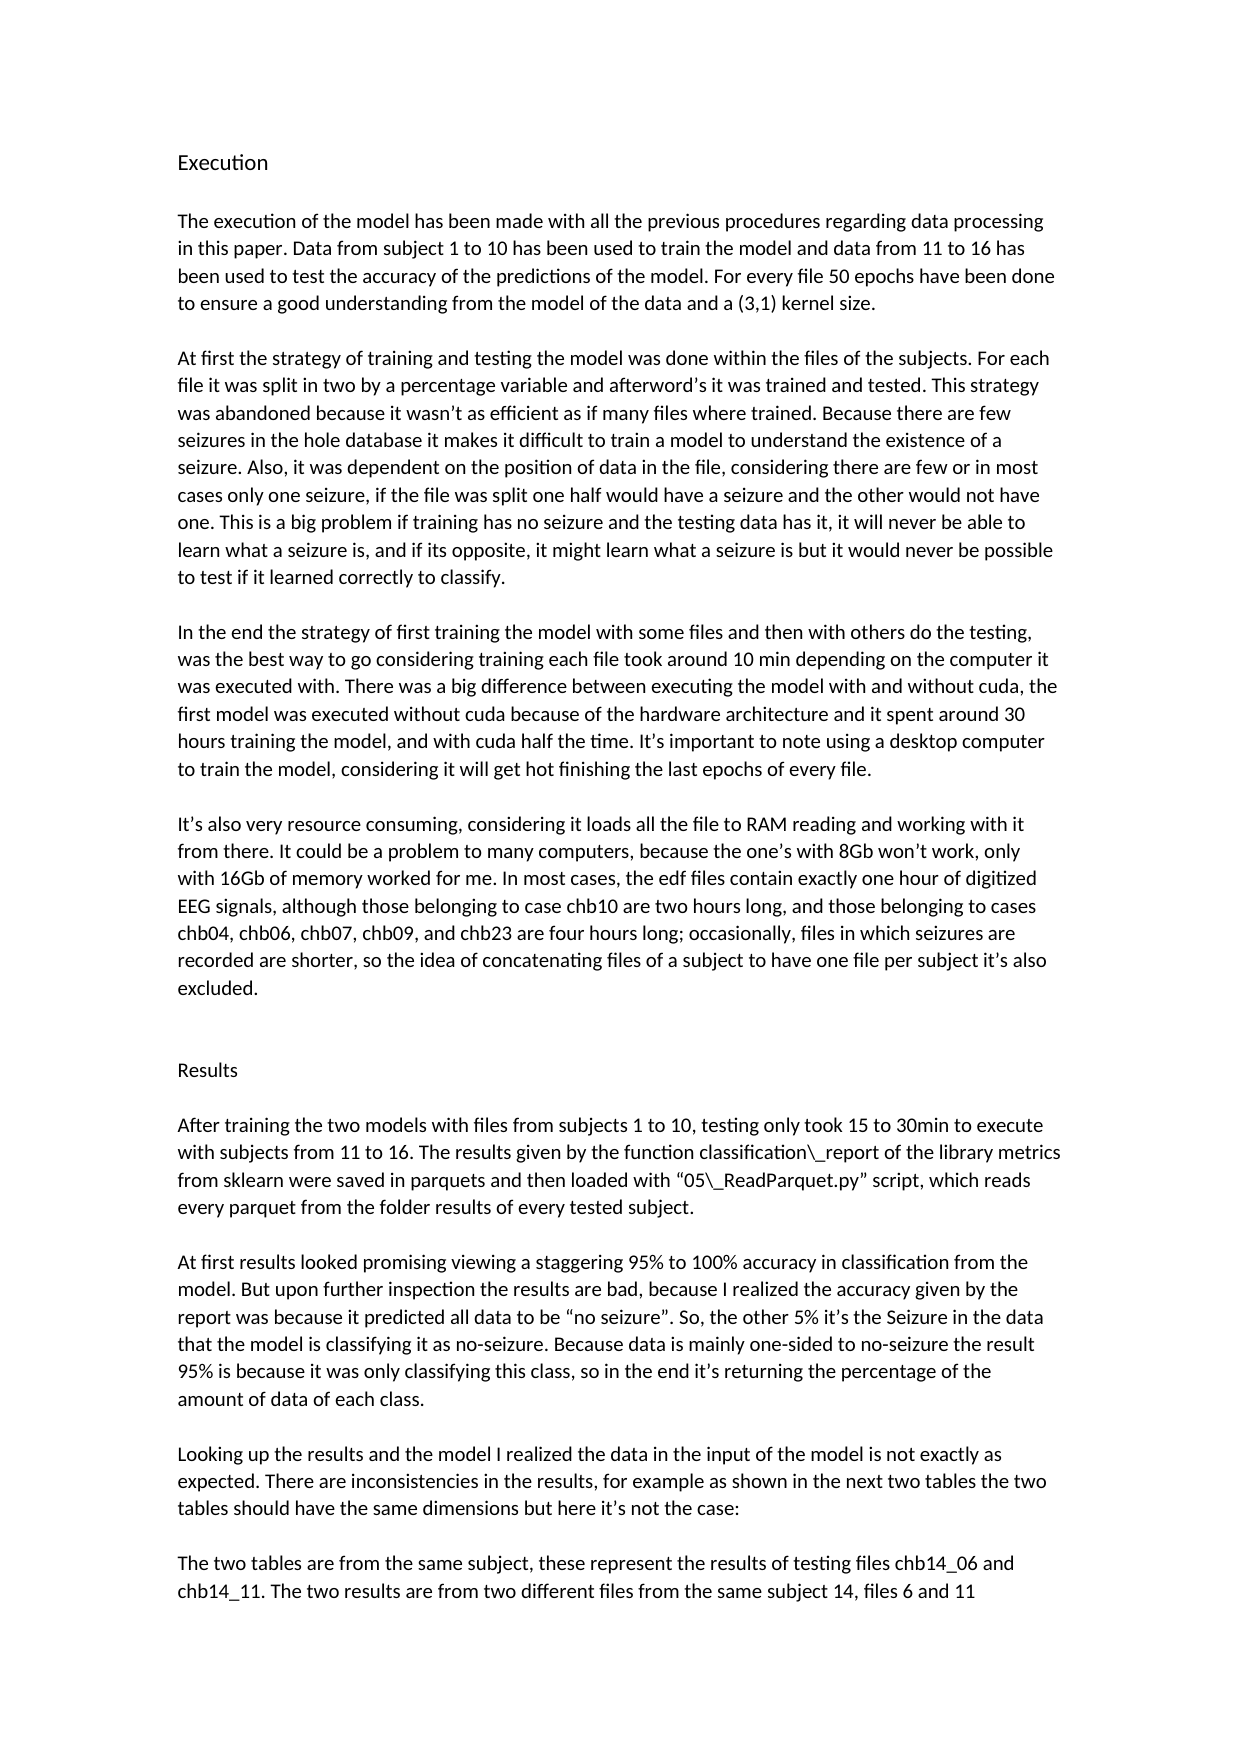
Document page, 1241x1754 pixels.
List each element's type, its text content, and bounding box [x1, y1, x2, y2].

text In the end the strategy of first training the model with some files and then with others do the testing, was the best way to go considering training each file took around 10 min depending on the computer it was executed with. There was a big difference between executing the model with and without cuda, the first model was executed without cuda because of the hardware architecture and it spent around 30 hours training the model, and with cuda half the time. It’s important to note using a desktop computer to train the model, considering it will get hot finishing the last epochs of every file. [177, 619, 1063, 781]
text At first results looked promising viewing a staggering 95% to 100% accuracy in classification from the model. But upon further inspection the results are bad, because I realized the accuracy given by the report was because it predicted all data to be “no seizure”. So, the other 5% it’s the Seizure in the data that the model is classifying it as no-seizure. Because data is mainly one-sided to no-seizure the result 95% is because it was only classifying this class, so in the end it’s returning the percentage of the amount of data of each class. [177, 1249, 1063, 1411]
text Looking up the results and the model I realized the data in the input of the model is not exactly as expected. There are inconsistencies in the results, for example as shown in the next two tables the two tables should have the same dimensions but here it’s not the case: [177, 1441, 1063, 1521]
text Results [177, 1057, 1063, 1083]
text At first the strategy of training and testing the model was done within the files of the subjects. For each file it was split in two by a percentage variable and afterword’s it was trained and tested. This strategy was abandoned because it wasn’t as efficient as if many files where trained. Because there are few seizures in the hole database it makes it difficult to train a model to understand the existence of a seizure. Also, it was dependent on the position of data in the file, considering there are few or in most cases only one seizure, if the file was split one half would have a seizure and the other would not have one. This is a big problem if training has no seizure and the testing data has it, it will never be able to learn what a seizure is, and if its opposite, it might learn what a seizure is but it would never be possible to test if it learned correctly to classify. [177, 345, 1063, 589]
text Execution [177, 148, 1063, 176]
text The execution of the model has been made with all the previous procedures regarding data processing in this paper. Data from subject 1 to 10 has been used to train the model and data from 11 to 16 has been used to test the accuracy of the predictions of the model. For every file 50 epochs have been done to ensure a good understanding from the model of the data and a (3,1) kernel size. [177, 208, 1063, 316]
text After training the two models with files from subjects 1 to 10, testing only took 15 to 30min to execute with subjects from 11 to 16. The results given by the function classification\_report of the library metrics from sklearn were saved in parquets and then loaded with “05\_ReadParquet.py” script, which reads every parquet from the folder results of every tested subject. [177, 1112, 1063, 1220]
text It’s also very resource consuming, considering it loads all the file to RAM reading and working with it from there. It could be a problem to many computers, because the one’s with 8Gb won’t work, only with 16Gb of memory worked for me. In most cases, the edf files contain exactly one hour of digitized EEG signals, although those belonging to case chb10 are two hours long, and those belonging to cases chb04, chb06, chb07, chb09, and chb23 are four hours long; occasionally, files in which seizures are recorded are shorter, so the idea of concatenating files of a subject to have one file per subject it’s also excluded. [177, 811, 1063, 1001]
